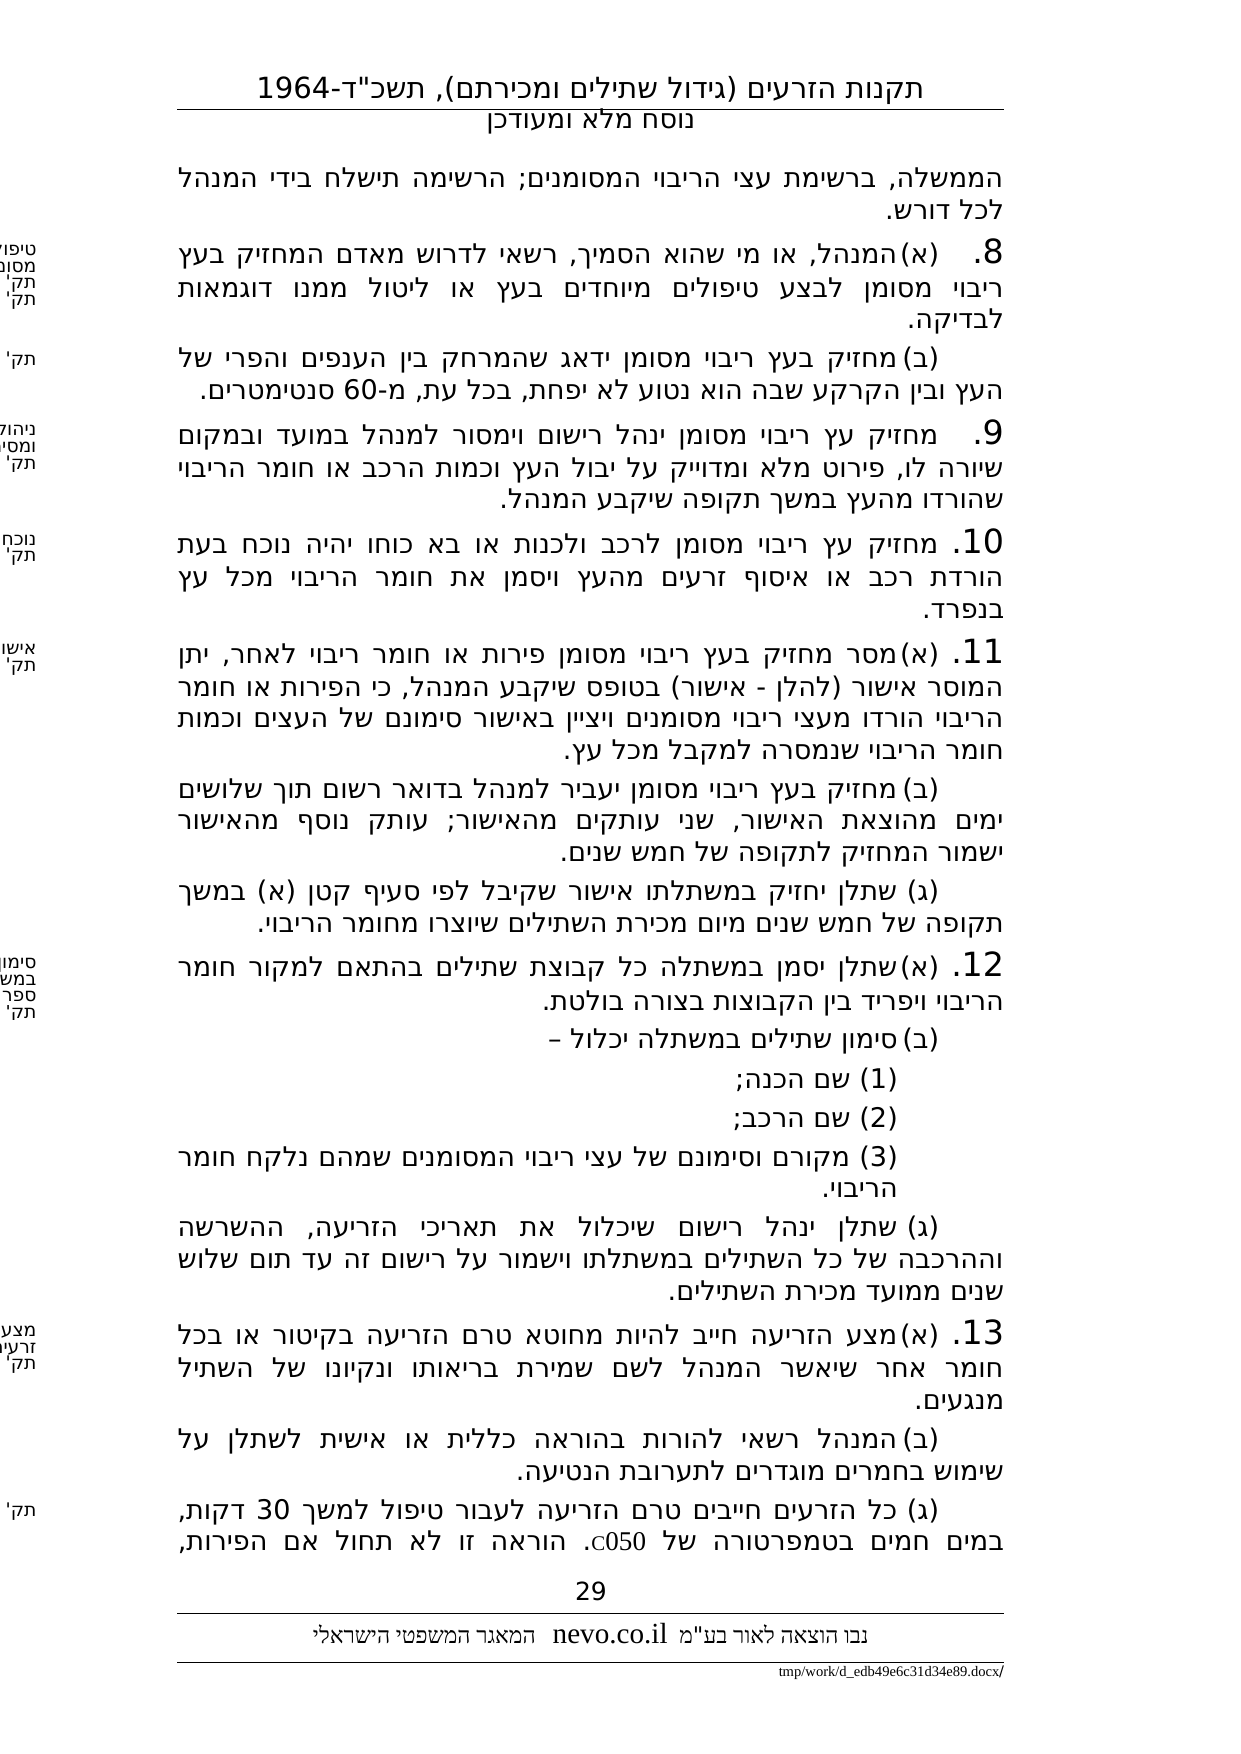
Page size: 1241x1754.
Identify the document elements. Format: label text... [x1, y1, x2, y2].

text (ג) שתלן יחזיק במשתלתו אישור שקיבל לפי סעיף קטן (א) במשך תקופה של חמש שנים מיום מכירת השתילים שיוצרו מחומר הריבוי. [177, 875, 1004, 938]
text 8. (א) המנהל, או מי שהוא הסמיך, רשאי לדרוש מאדם המחזיק בעץ ריבוי מסומן לבצע טיפולים מיוחדים בעץ או ליטול ממנו דוגמאות לבדיקה. [177, 233, 1004, 335]
text (ב) מחזיק בעץ ריבוי מסומן יעביר למנהל בדואר רשום תוך שלושים ימים מהוצאת האישור, שני עותקים מהאישור; עותק נוסף מהאישור ישמור המחזיק לתקופה של חמש שנים. [177, 773, 1004, 868]
text 11. (א) מסר מחזיק בעץ ריבוי מסומן פירות או חומר ריבוי לאחר, יתן המוסר אישור (להלן - אישור) בטופס שיקבע המנהל, כי הפירות או חומר הריבוי הורדו מעצי ריבוי מסומנים ויציין באישור סימונם של העצים וכמות חומר הריבוי שנמסרה למקבל מכל עץ. [177, 632, 1004, 766]
text (ב) המנהל רשאי להורות בהוראה כללית או אישית לשתלן על שימוש בחמרים מוגדרים לתערובת הנטיעה. [177, 1423, 1004, 1486]
text (ב) סימון שתילים במשתלה יכלול – [177, 1024, 1004, 1055]
text (ב) מחזיק בעץ ריבוי מסומן ידאג שהמרחק בין הענפים והפרי של העץ ובין הקרקע שבה הוא נטוע לא יפחת, בכל עת, מ-. [177, 342, 1004, 406]
text 12. (א) שתלן יסמן במשתלה כל קבוצת שתילים בהתאם למקור חומר הריבוי ויפריד בין הקבוצות בצורה בולטת. [177, 946, 1004, 1016]
text 9. מחזיק עץ ריבוי מסומן ינהל רישום וימסור למנהל במועד ובמקום שיורה לו, פירוט מלא ומדוייק על יבול העץ וכמות הרכב או חומר הריבוי שהורדו מהעץ במשך תקופה שיקבע המנהל. [177, 413, 1004, 515]
text (ג) שתלן ינהל רישום שיכלול את תאריכי הזריעה, ההשרשה וההרכבה של כל השתילים במשתלתו וישמור על רישום זה עד תום שלוש שנים ממועד מכירת השתילים. [177, 1212, 1004, 1306]
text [177, 1494, 1004, 1557]
text (3) מקורם וסימונם של עצי ריבוי המסומנים שמהם נלקח חומר הריבוי. [177, 1141, 898, 1204]
text (1) שם הכנה; [177, 1063, 898, 1094]
text (2) שם הרכב; [177, 1102, 898, 1133]
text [177, 162, 1004, 226]
text 13. (א) מצע הזריעה חייב להיות מחוטא טרם הזריעה בקיטור או בכל חומר אחר שיאשר המנהל לשם שמירת בריאותו ונקיונו של השתיל מנגעים. [177, 1314, 1004, 1416]
text 10. מחזיק עץ ריבוי מסומן לרכב ולכנות או בא כוחו יהיה נוכח בעת הורדת רכב או איסוף זרעים מהעץ ויסמן את חומר הריבוי מכל עץ בנפרד. [177, 523, 1004, 624]
